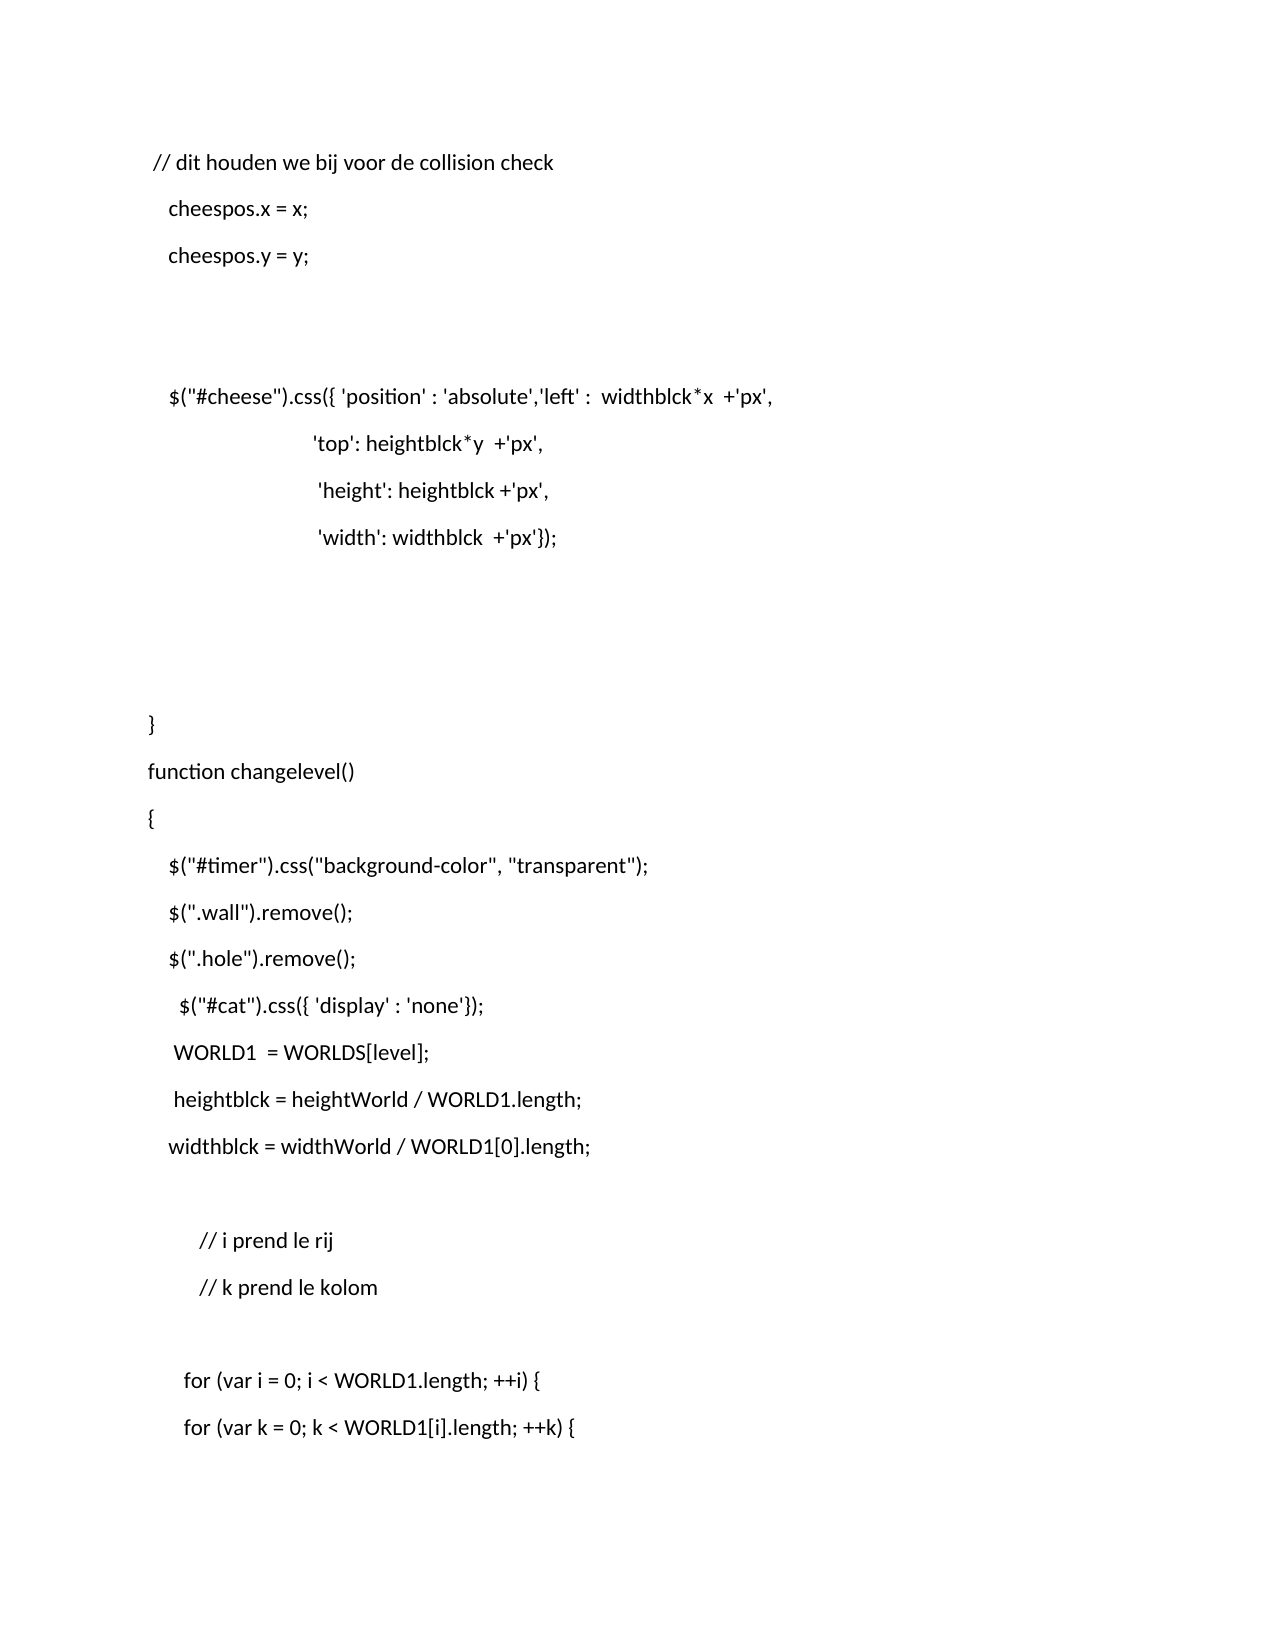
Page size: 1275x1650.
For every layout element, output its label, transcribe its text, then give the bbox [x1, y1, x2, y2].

text $("#cat").css({ 'display' : 'none'}); [148, 991, 1127, 1019]
text $(".hole").remove(); [148, 944, 1127, 972]
text heightblck = heightWorld / WORLD1.length; [148, 1085, 1127, 1113]
text 'height': heightblck +'px', [148, 476, 1127, 504]
text } [148, 710, 1127, 738]
text for (var i = 0; i < WORLD1.length; ++i) { [148, 1366, 1127, 1394]
text $("#timer").css("background-color", "transparent"); [148, 851, 1127, 879]
text // dit houden we bij voor de collision check [148, 148, 1127, 176]
text function changelevel() [148, 757, 1127, 785]
text $(".wall").remove(); [148, 898, 1127, 926]
text cheespos.y = y; [148, 241, 1127, 269]
text for (var k = 0; k < WORLD1[i].length; ++k) { [148, 1413, 1127, 1441]
text // k prend le kolom [148, 1273, 1127, 1301]
text // i prend le rij [148, 1226, 1127, 1254]
text $("#cheese").css({ 'position' : 'absolute','left' : widthblck*x +'px', [148, 382, 1127, 410]
text WORLD1 = WORLDS[level]; [148, 1038, 1127, 1066]
text widthblck = widthWorld / WORLD1[0].length; [148, 1132, 1127, 1160]
text cheespos.x = x; [148, 194, 1127, 222]
text { [148, 804, 1127, 832]
text 'width': widthblck +'px'}); [148, 523, 1127, 551]
text 'top': heightblck*y +'px', [148, 429, 1127, 457]
